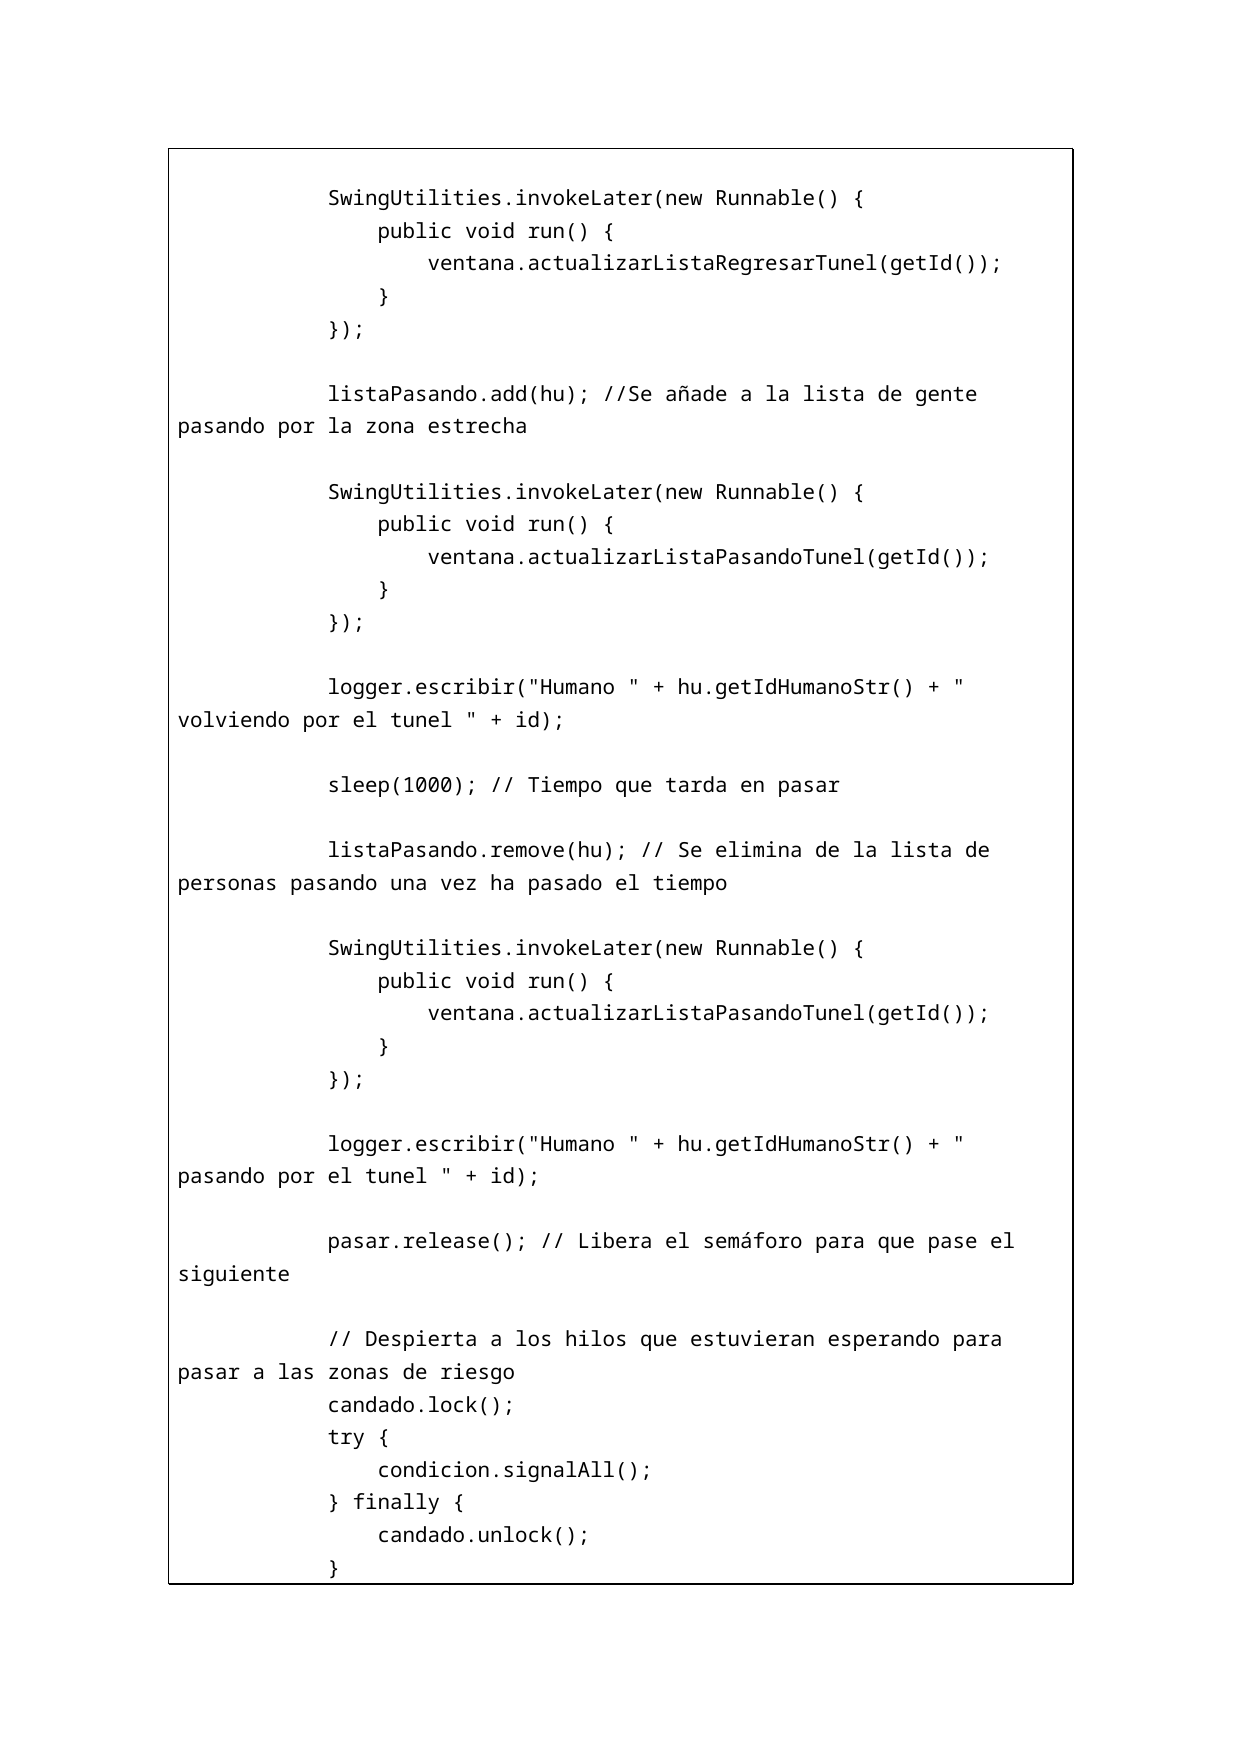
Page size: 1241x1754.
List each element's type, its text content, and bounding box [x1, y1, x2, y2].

text public void run() { [169, 963, 1072, 994]
text pasar.release(); // Libera el semáforo para que pase el siguiente [169, 1223, 1072, 1288]
text }); [169, 1061, 1072, 1092]
text SwingUtilities.invokeLater(new Runnable() { [169, 474, 1072, 505]
text condicion.signalAll(); [169, 1452, 1072, 1483]
text SwingUtilities.invokeLater(new Runnable() { [169, 180, 1072, 212]
text public void run() { [169, 213, 1072, 244]
text }); [169, 311, 1072, 342]
text }); [169, 604, 1072, 636]
text sleep(1000); // Tiempo que tarda en pasar [169, 767, 1072, 799]
text } [169, 1549, 1072, 1583]
text candado.lock(); [169, 1387, 1072, 1418]
text SwingUtilities.invokeLater(new Runnable() { [169, 930, 1072, 962]
text try { [169, 1419, 1072, 1451]
text listaPasando.add(hu); //Se añade a la lista de gente pasando por la zona estrecha [169, 376, 1072, 440]
text ventana.actualizarListaPasandoTunel(getId()); [169, 539, 1072, 570]
text logger.escribir("Humano " + hu.getIdHumanoStr() + " volviendo por el tunel " + id); [169, 669, 1072, 733]
text } [169, 571, 1072, 603]
text } finally { [169, 1484, 1072, 1516]
text public void run() { [169, 506, 1072, 538]
text } [169, 278, 1072, 309]
text listaPasando.remove(hu); // Se elimina de la lista de personas pasando una vez ha pasado el tiempo [169, 832, 1072, 896]
text // Despierta a los hilos que estuvieran esperando para pasar a las zonas de riesgo [169, 1321, 1072, 1386]
text candado.unlock(); [169, 1517, 1072, 1548]
text } [169, 1028, 1072, 1059]
text logger.escribir("Humano " + hu.getIdHumanoStr() + " pasando por el tunel " + id); [169, 1126, 1072, 1190]
text ventana.actualizarListaPasandoTunel(getId()); [169, 995, 1072, 1027]
text ventana.actualizarListaRegresarTunel(getId()); [169, 245, 1072, 277]
